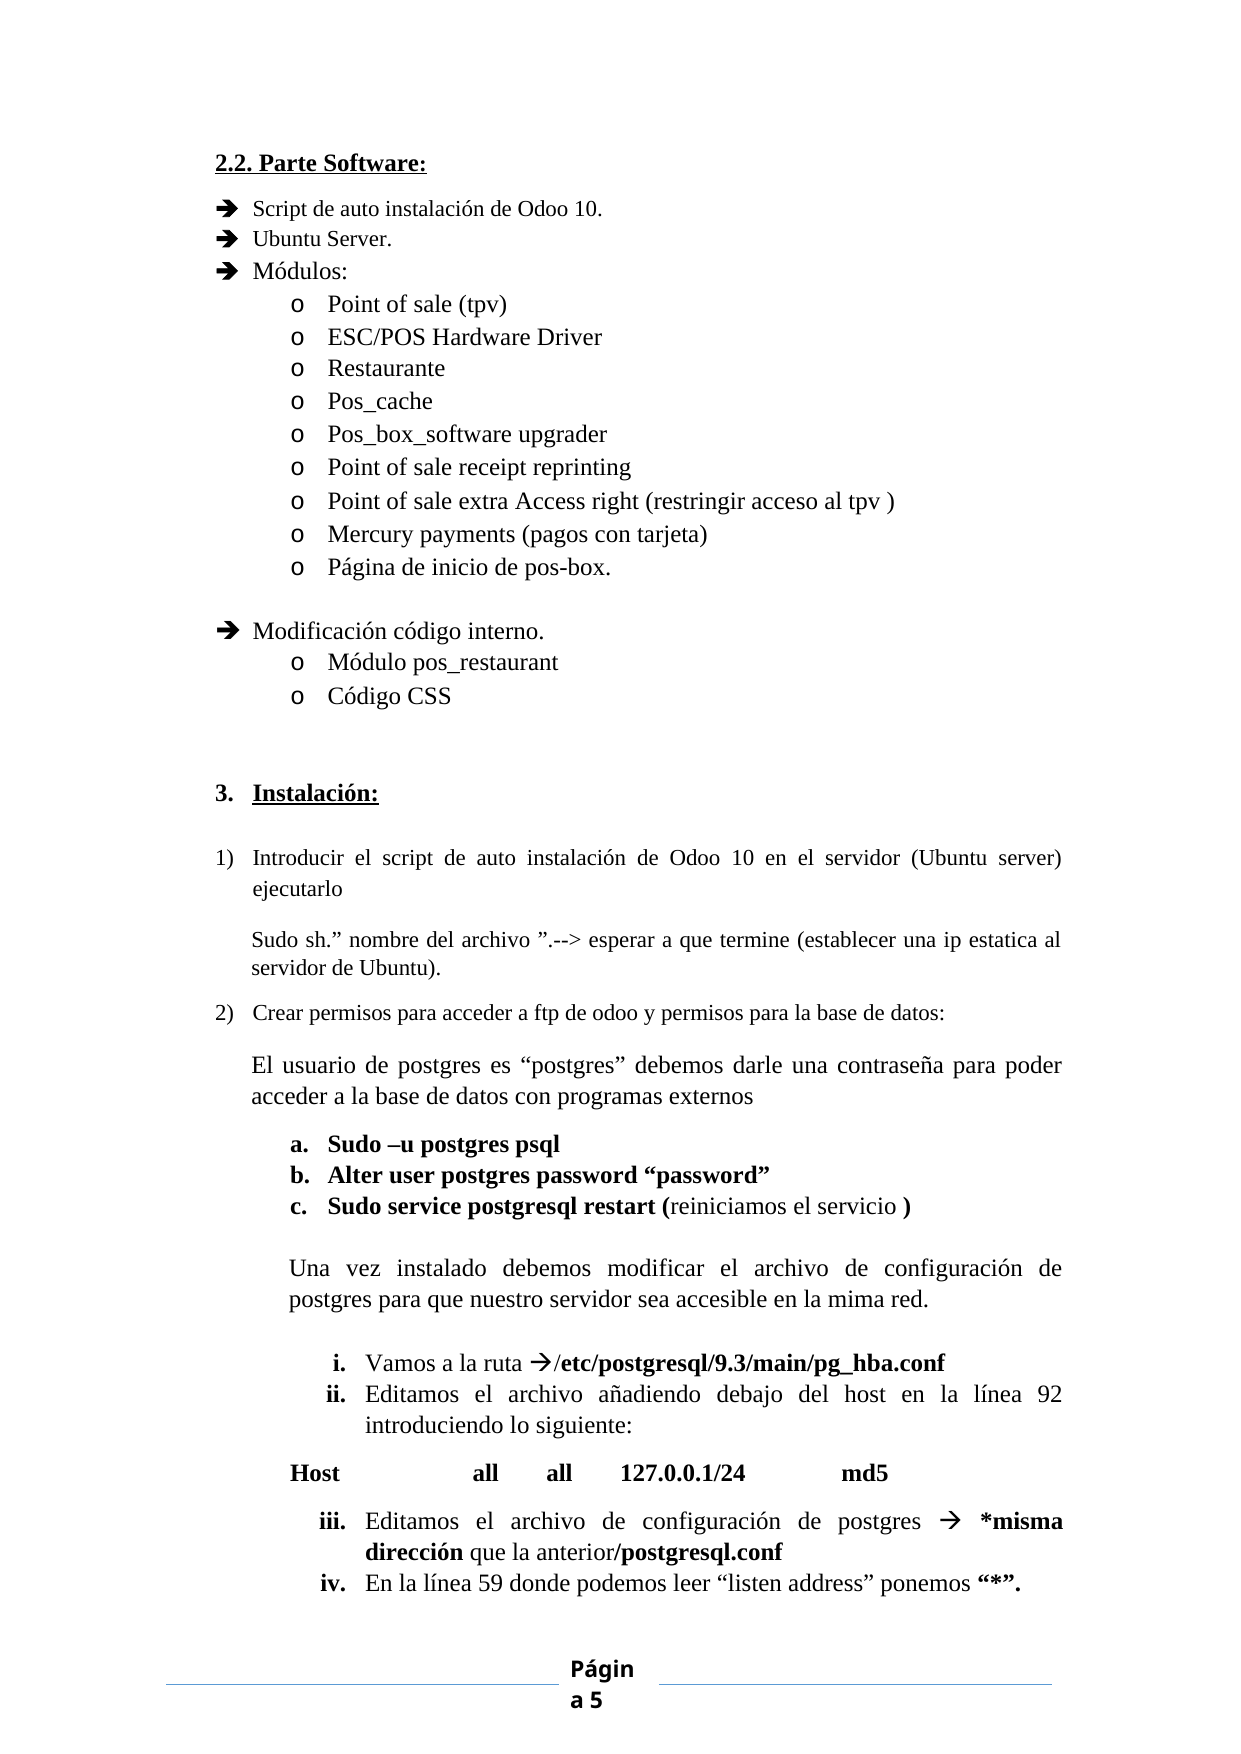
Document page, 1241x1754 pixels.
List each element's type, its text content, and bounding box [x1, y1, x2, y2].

list Página de inicio de pos-box. [290, 552, 1063, 583]
text El usuario de postgres es “postgres” debemos darle una contraseña para poder acceder a la base de datos con programas externos [251, 1050, 1063, 1110]
list Mercury payments (pagos con tarjeta) [290, 519, 1063, 550]
list Pos_box_software upgrader [290, 419, 1063, 450]
list Point of sale (tpv) [290, 289, 1063, 319]
list Módulos: [215, 256, 1063, 284]
list Pos_cache [290, 386, 1063, 417]
list En la línea 59 donde podemos leer “listen address” ponemos “*”. [346, 1568, 1063, 1597]
list Una vez instalado debemos modificar el archivo de configuración de postgres para que nuestro servidor sea accesible en la mima red. [288, 1253, 1063, 1313]
list Point of sale extra Access right (restringir acceso al tpv ) [290, 486, 1063, 517]
list ESC/POS Hardware Driver [290, 322, 1063, 353]
list Editamos el archivo añadiendo debajo del host en la línea 92 introduciendo lo siguiente: [346, 1379, 1063, 1439]
list Restaurante [290, 353, 1063, 384]
text 2.2. Parte Software: [177, 148, 1063, 176]
text Sudo sh.” nombre del archivo ”.--> esperar a que termine (establecer una ip estatica al servidor de Ubuntu). [251, 926, 1063, 980]
list Instalación: [215, 778, 1063, 807]
list Código CSS [290, 681, 1063, 712]
list Ubuntu Server. [215, 226, 1063, 252]
list Crear permisos para acceder a ftp de odoo y permisos para la base de datos: [215, 999, 1063, 1026]
list Script de auto instalación de Odoo 10. [215, 195, 1063, 222]
list Modificación código interno. [215, 616, 1063, 645]
list Editamos el archivo de configuración de postgres *misma dirección que la anterior/postgresql.conf [346, 1506, 1063, 1566]
text Host all all 127.0.0.1/24 md5 [290, 1458, 1063, 1487]
list Módulo pos_restaurant [290, 647, 1063, 678]
list Alter user postgres password “password” [290, 1160, 1063, 1189]
list Sudo –u postgres psql [290, 1129, 1063, 1158]
list Introducir el script de auto instalación de Odoo 10 en el servidor (Ubuntu server) ejecutarlo [215, 844, 1063, 901]
list Sudo service postgresql restart (reiniciamos el servicio ) [290, 1191, 1063, 1220]
list Vamos a la ruta /etc/postgresql/9.3/main/pg_hba.conf [346, 1348, 1063, 1377]
list Point of sale receipt reprinting [290, 452, 1063, 483]
